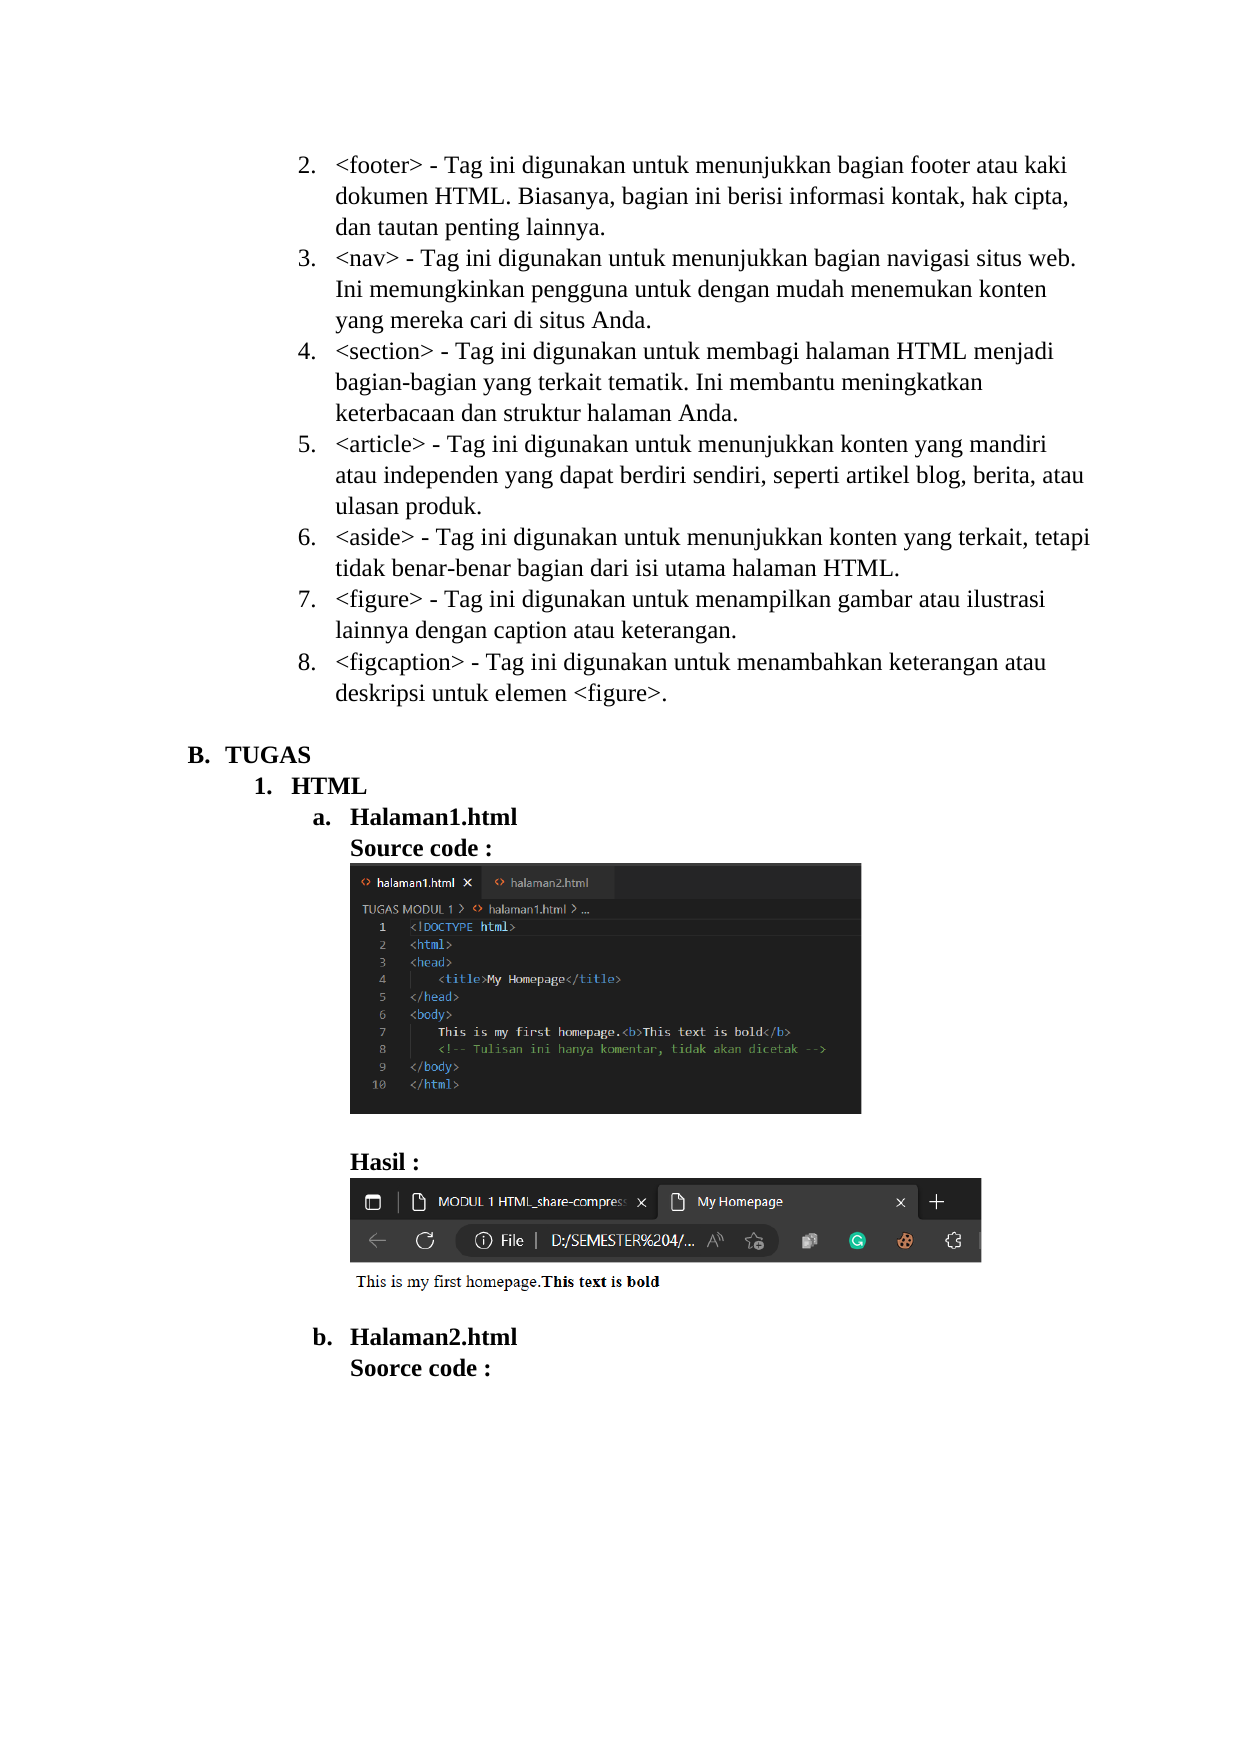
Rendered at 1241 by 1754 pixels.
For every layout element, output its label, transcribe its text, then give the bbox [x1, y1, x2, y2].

list <footer> - Tag ini digunakan untuk menunjukkan bagian footer atau kaki dokumen HTML. Biasanya, bagian ini berisi informasi kontak, hak cipta, dan tautan penting lainnya. [298, 150, 1090, 241]
list HTML [253, 771, 1090, 799]
list Soorce code : [350, 1353, 1090, 1381]
list Source code : [350, 833, 1090, 862]
list Halaman1.html [312, 802, 1090, 831]
list <figure> - Tag ini digunakan untuk menampilkan gambar atau ilustrasi lainnya dengan caption atau keterangan. [298, 584, 1090, 644]
list <figcaption> - Tag ini digunakan untuk menambahkan keterangan atau deskripsi untuk elemen <figure>. [298, 647, 1090, 706]
list Halaman2.html [312, 1322, 1090, 1350]
list Hasil : [350, 1147, 1090, 1176]
list <nav> - Tag ini digunakan untuk menunjukkan bagian navigasi situs web. Ini memungkinkan pengguna untuk dengan mudah menemukan konten yang mereka cari di situs Anda. [298, 243, 1090, 334]
list <article> - Tag ini digunakan untuk menunjukkan konten yang mandiri atau independen yang dapat berdiri sendiri, seperti artikel blog, berita, atau ulasan produk. [298, 429, 1090, 520]
list TUGAS [187, 740, 1090, 768]
list <section> - Tag ini digunakan untuk membagi halaman HTML menjadi bagian-bagian yang terkait tematik. Ini membantu meningkatkan keterbacaan dan struktur halaman Anda. [298, 336, 1090, 427]
picture [350, 1178, 982, 1320]
list <aside> - Tag ini digunakan untuk menunjukkan konten yang terkait, tetapi tidak benar-benar bagian dari isi utama halaman HTML. [298, 522, 1090, 582]
picture [350, 863, 862, 1114]
